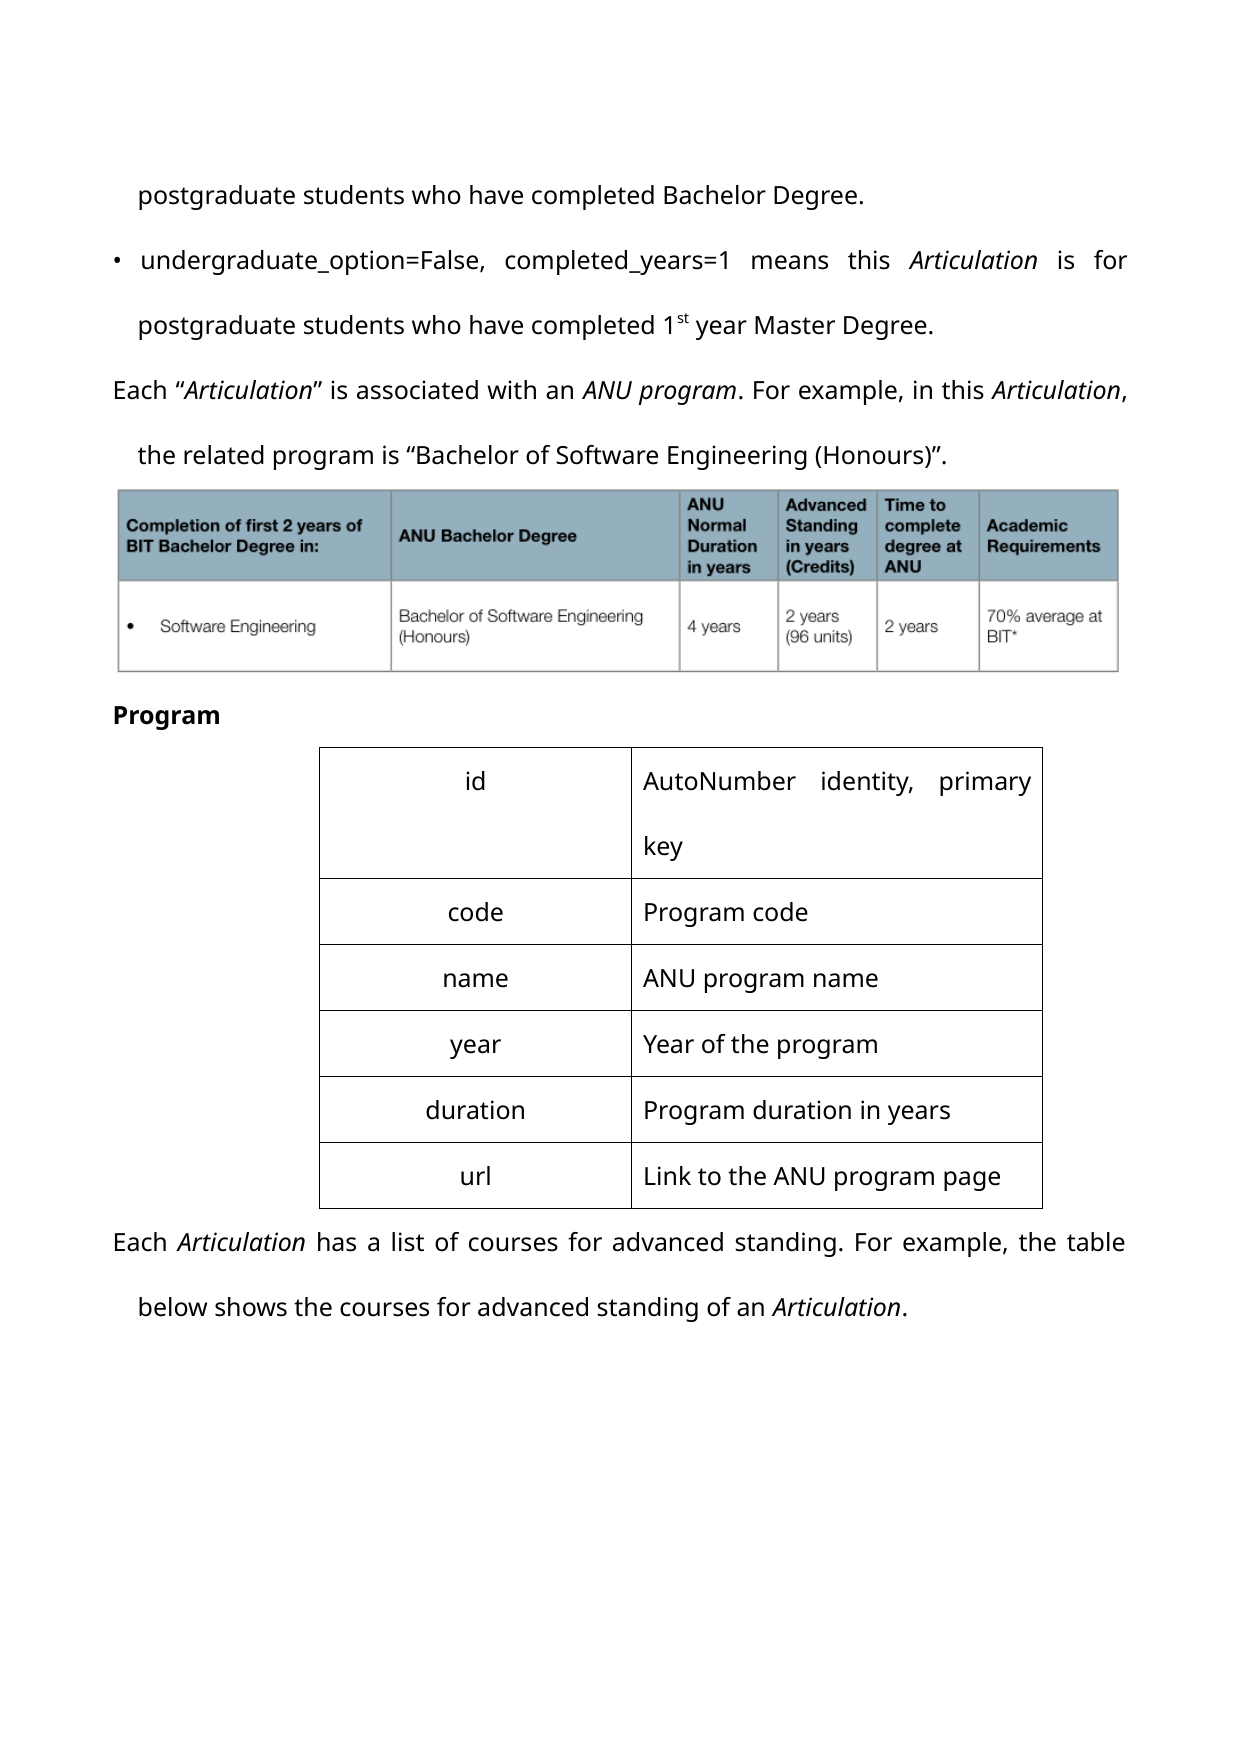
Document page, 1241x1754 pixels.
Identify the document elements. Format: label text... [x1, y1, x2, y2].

table_cell Year of the program [632, 1011, 1042, 1076]
text Each “Articulation” is associated with an ANU program. For example, in this Articulation, the related program is “Bachelor of Software Engineering (Honours)”. [112, 357, 1128, 487]
table_cell name [320, 945, 631, 1010]
picture [112, 487, 1128, 679]
table_header AutoNumber identity, primary key [632, 748, 1042, 878]
text Each Articulation has a list of courses for advanced standing. For example, the table below shows the courses for advanced standing of an Articulation. [112, 1209, 1128, 1339]
table_cell code [320, 879, 631, 944]
table_cell ANU program name [632, 945, 1042, 1010]
table_cell duration [320, 1077, 631, 1142]
table_cell year [320, 1011, 631, 1076]
table_header id [320, 748, 631, 878]
table_cell Program code [632, 879, 1042, 944]
table_cell Program duration in years [632, 1077, 1042, 1142]
text • undergraduate_option=False, completed_years=1 means this Articulation is for postgraduate students who have completed 1st year Master Degree. [112, 227, 1128, 357]
table_cell Link to the ANU program page [632, 1143, 1042, 1208]
table_cell url [320, 1143, 631, 1208]
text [112, 162, 1128, 227]
text Program [112, 682, 1128, 747]
